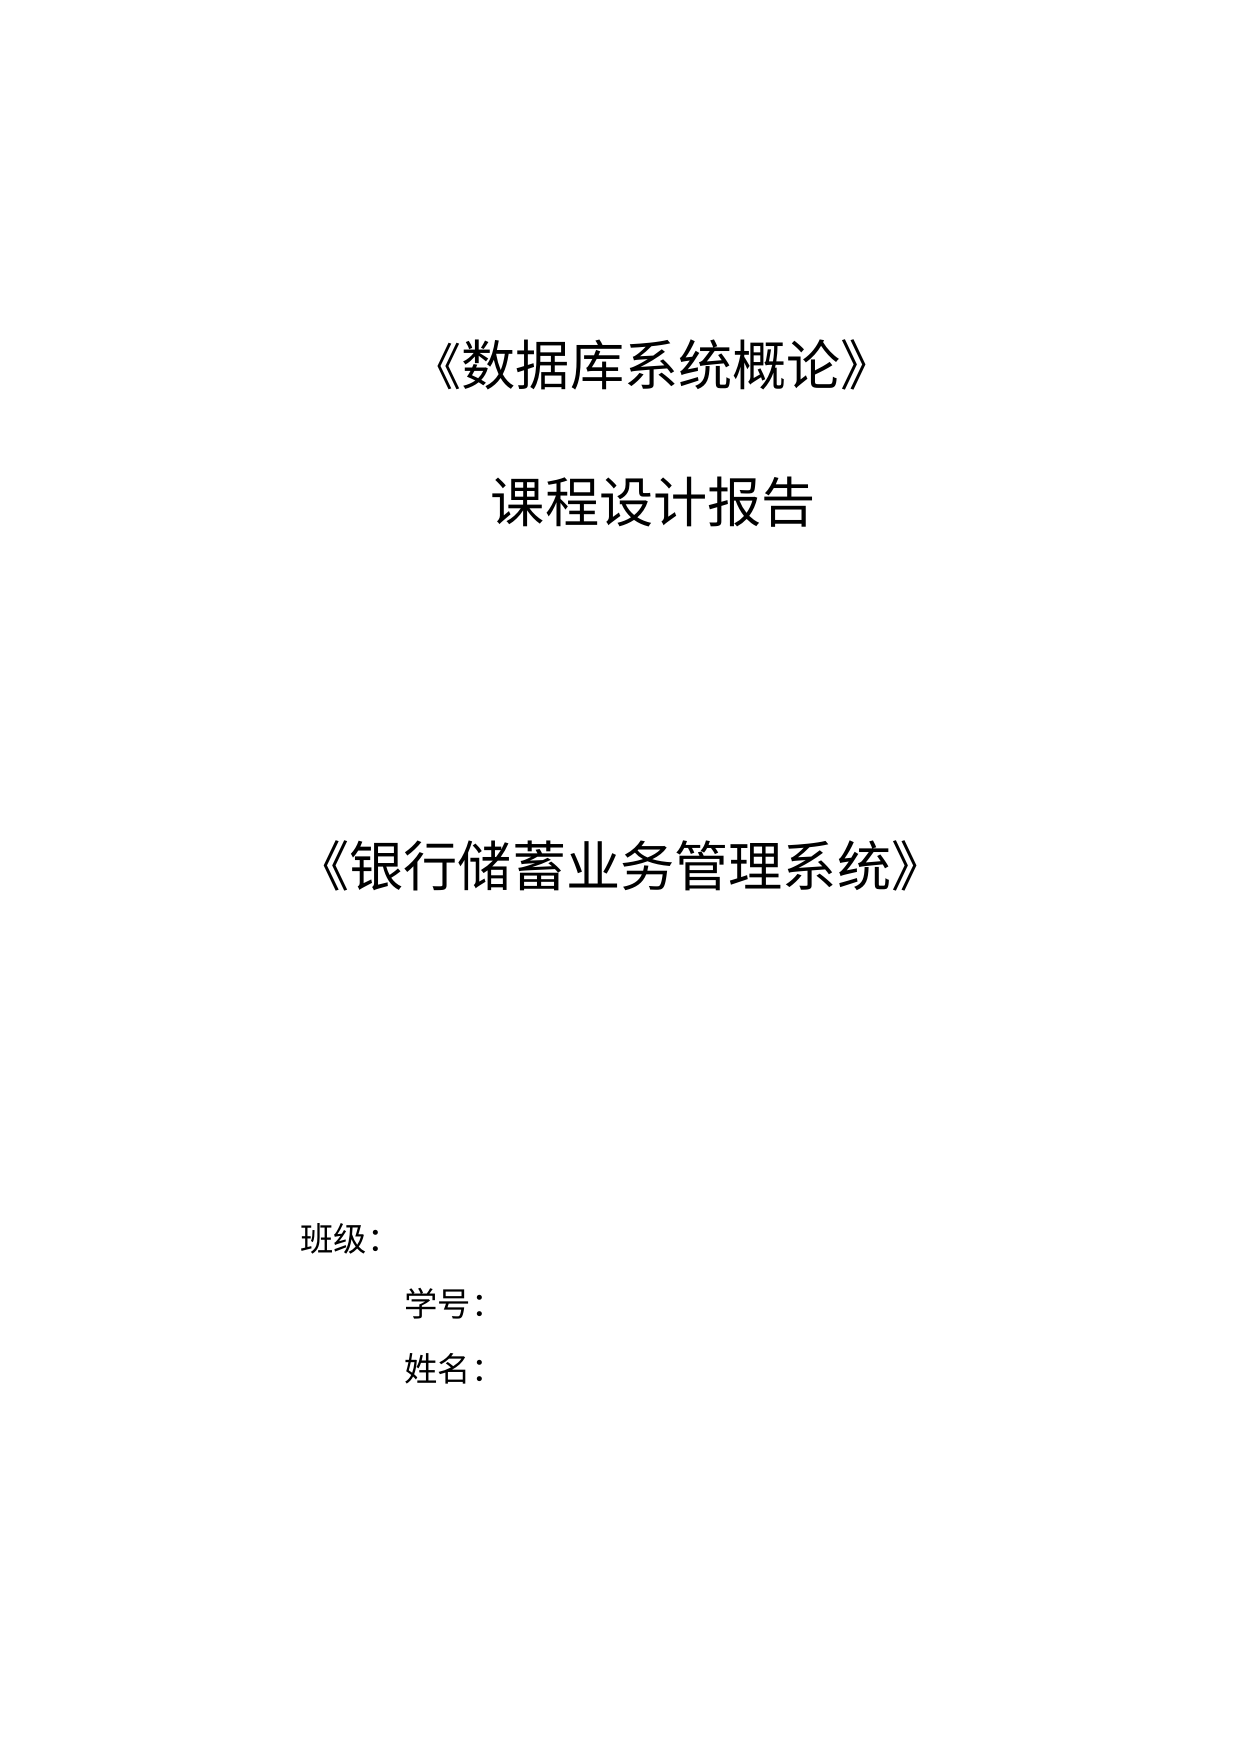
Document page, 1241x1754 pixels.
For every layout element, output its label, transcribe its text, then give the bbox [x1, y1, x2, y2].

text 班级： [187, 1204, 1053, 1269]
text 学号： [187, 1269, 1053, 1334]
text 《银行储蓄业务管理系统》 [187, 814, 1053, 912]
text 课程设计报告 [187, 450, 1118, 547]
text 姓名： [187, 1334, 1053, 1399]
text 《数据库系统概论》 [187, 313, 1118, 411]
